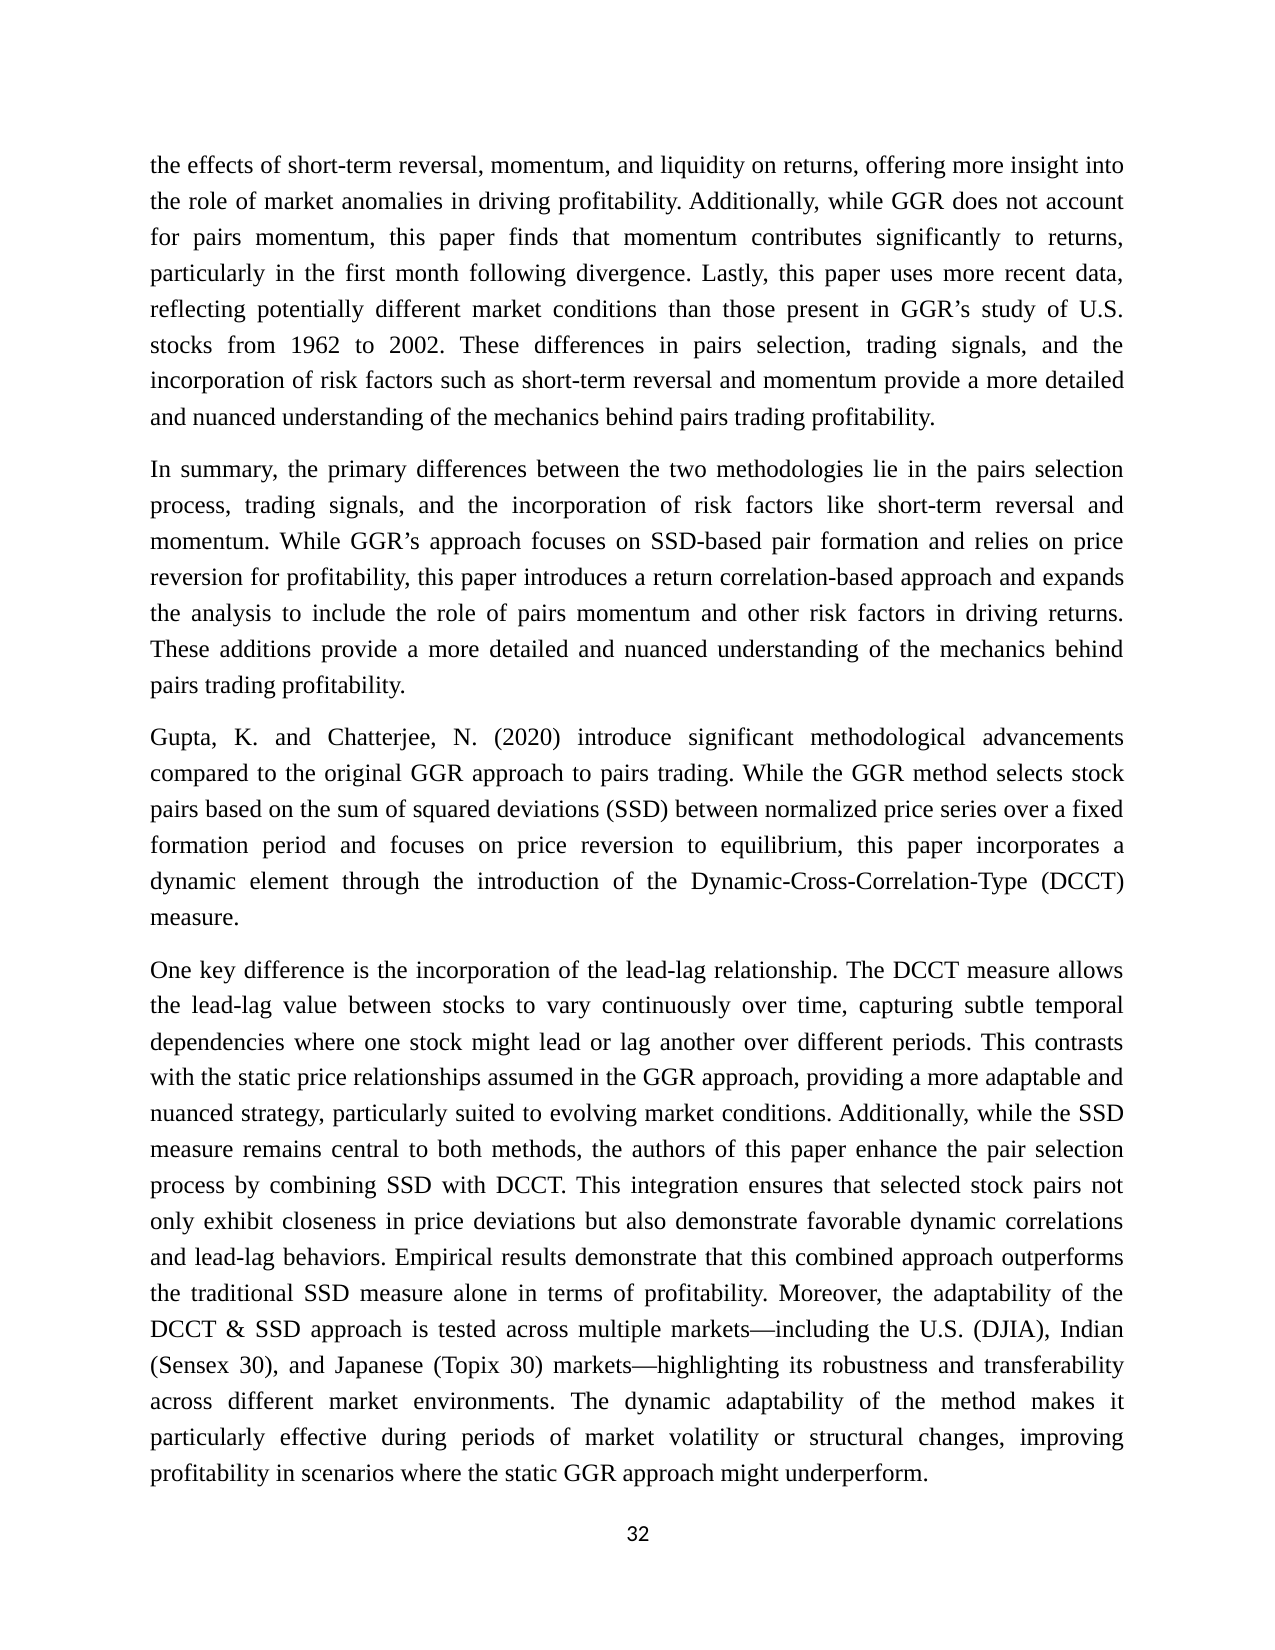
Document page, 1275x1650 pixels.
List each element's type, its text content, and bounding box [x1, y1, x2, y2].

text One key difference is the incorporation of the lead-lag relationship. The DCCT measure allows the lead-lag value between stocks to vary continuously over time, capturing subtle temporal dependencies where one stock might lead or lag another over different periods. This contrasts with the static price relationships assumed in the GGR approach, providing a more adaptable and nuanced strategy, particularly suited to evolving market conditions. Additionally, while the SSD measure remains central to both methods, the authors of this paper enhance the pair selection process by combining SSD with DCCT. This integration ensures that selected stock pairs not only exhibit closeness in price deviations but also demonstrate favorable dynamic correlations and lead-lag behaviors. Empirical results demonstrate that this combined approach outperforms the traditional SSD measure alone in terms of profitability. Moreover, the adaptability of the DCCT & SSD approach is tested across multiple markets—including the U.S. (DJIA), Indian (Sensex 30), and Japanese (Topix 30) markets—highlighting its robustness and transferability across different market environments. The dynamic adaptability of the method makes it particularly effective during periods of market volatility or structural changes, improving profitability in scenarios where the static GGR approach might underperform. [150, 955, 1125, 1487]
text Gupta, K. and Chatterjee, N. (2020) introduce significant methodological advancements compared to the original GGR approach to pairs trading. While the GGR method selects stock pairs based on the sum of squared deviations (SSD) between normalized price series over a fixed formation period and focuses on price reversion to equilibrium, this paper incorporates a dynamic element through the introduction of the Dynamic-Cross-Correlation-Type (DCCT) measure. [150, 722, 1125, 931]
text In summary, the primary differences between the two methodologies lie in the pairs selection process, trading signals, and the incorporation of risk factors like short-term reversal and momentum. While GGR’s approach focuses on SSD-based pair formation and relies on price reversion for profitability, this paper introduces a return correlation-based approach and expands the analysis to include the role of pairs momentum and other risk factors in driving returns. These additions provide a more detailed and nuanced understanding of the mechanics behind pairs trading profitability. [150, 454, 1125, 698]
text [150, 150, 1125, 430]
